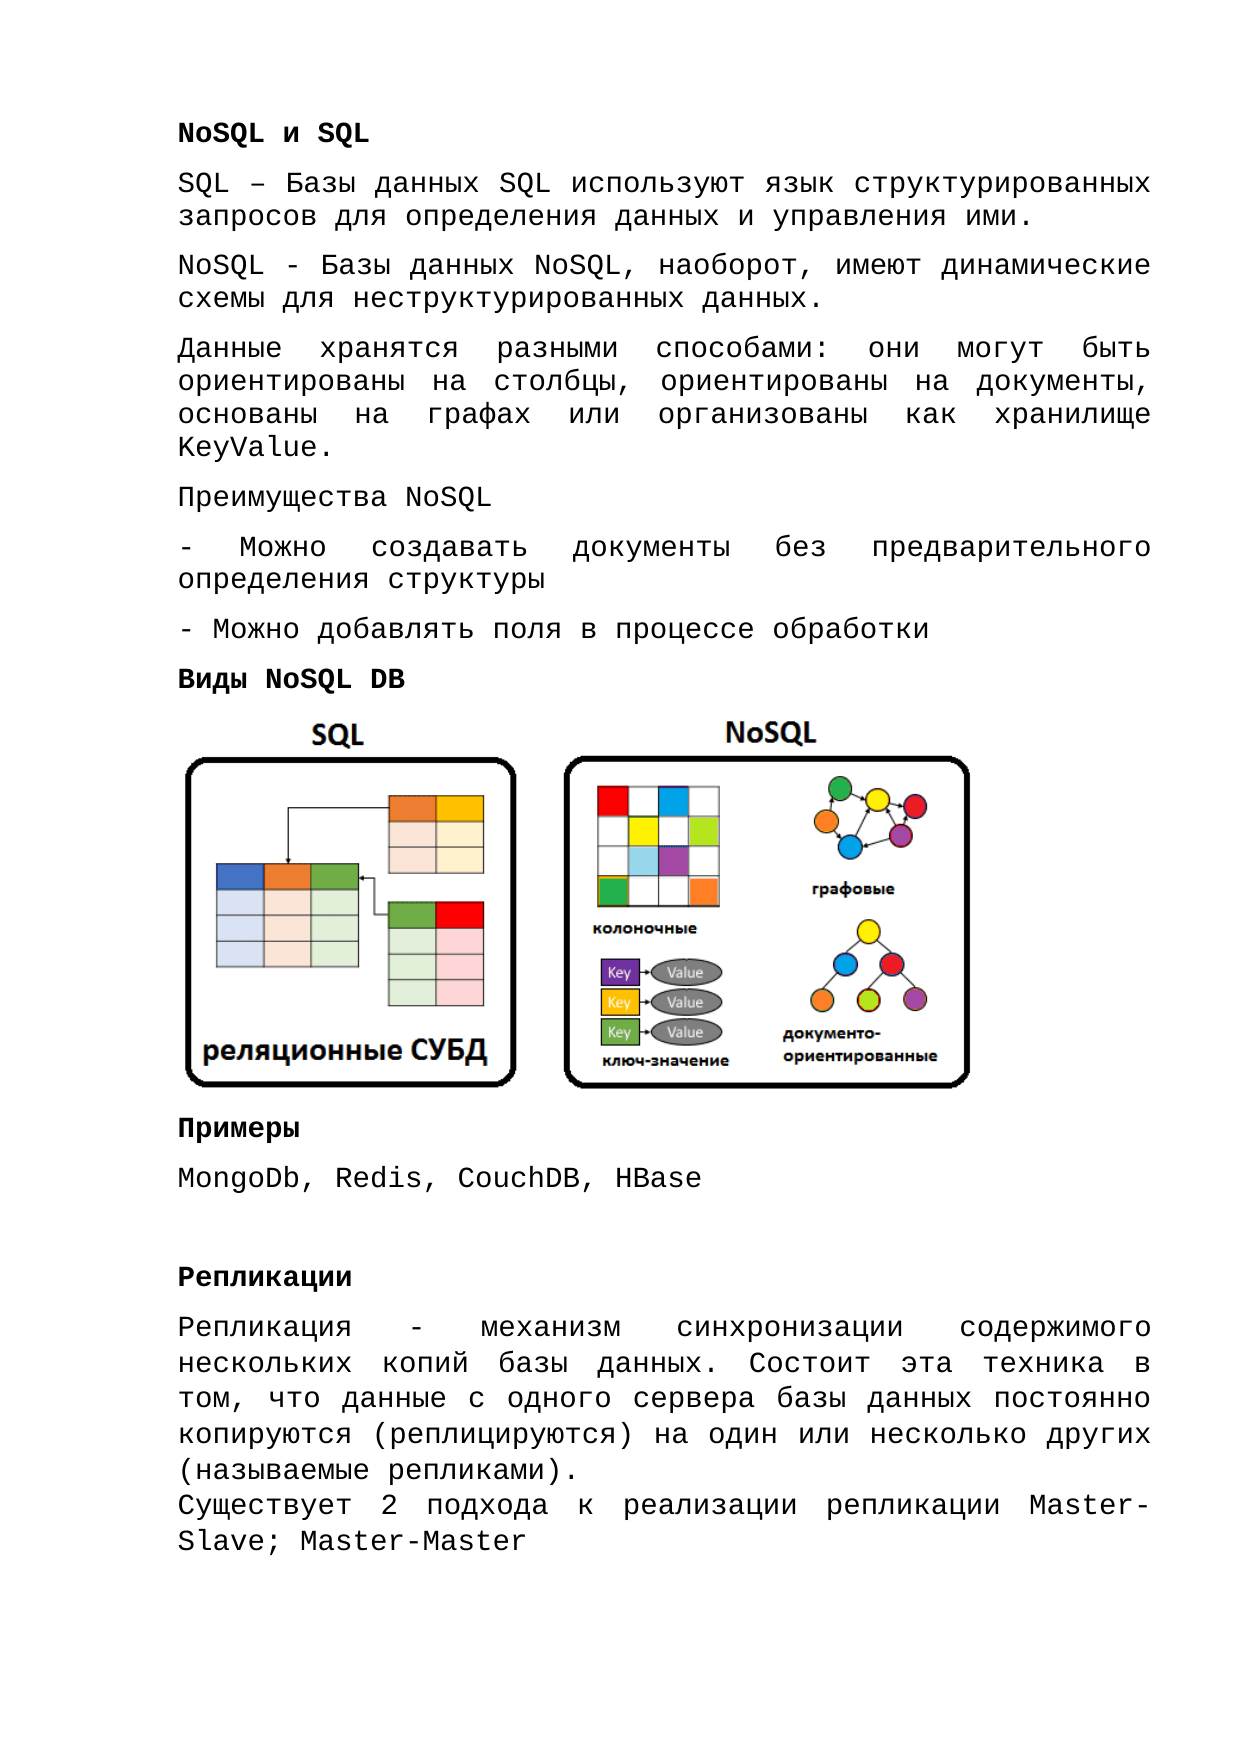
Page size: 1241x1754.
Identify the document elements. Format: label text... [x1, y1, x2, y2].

picture [177, 713, 976, 1097]
text Репликация - механизм синхронизации содержимого нескольких копий базы данных. Состоит эта техника в том, что данные с одного сервера базы данных постоянно копируются (реплицируются) на один или несколько других (называемые репликами). [177, 1312, 1152, 1488]
text - Можно добавлять поля в процессе обработки [177, 614, 1152, 647]
text Виды NoSQL DB [177, 664, 1152, 697]
text - Можно создавать документы без предварительного определения структуры [177, 532, 1152, 598]
text Репликации [177, 1263, 1152, 1296]
text Данные хранятся разными способами: они могут быть ориентированы на столбцы, ориентированы на документы, основаны на графах или организованы как хранилище KeyValue. [177, 333, 1152, 465]
text Примеры [177, 1113, 1152, 1147]
text Существует 2 подхода к реализации репликации Master-Slave; Master-Master [177, 1490, 1152, 1559]
text MongoDb, Redis, CouchDB, HBase [177, 1163, 1152, 1196]
text NoSQL и SQL [177, 118, 1152, 151]
text NoSQL - Базы данных NoSQL, наоборот, имеют динамические схемы для неструктурированных данных. [177, 251, 1152, 317]
text SQL – Базы данных SQL используют язык структурированных запросов для определения данных и управления ими. [177, 168, 1152, 234]
text Преимущества NoSQL [177, 482, 1152, 515]
